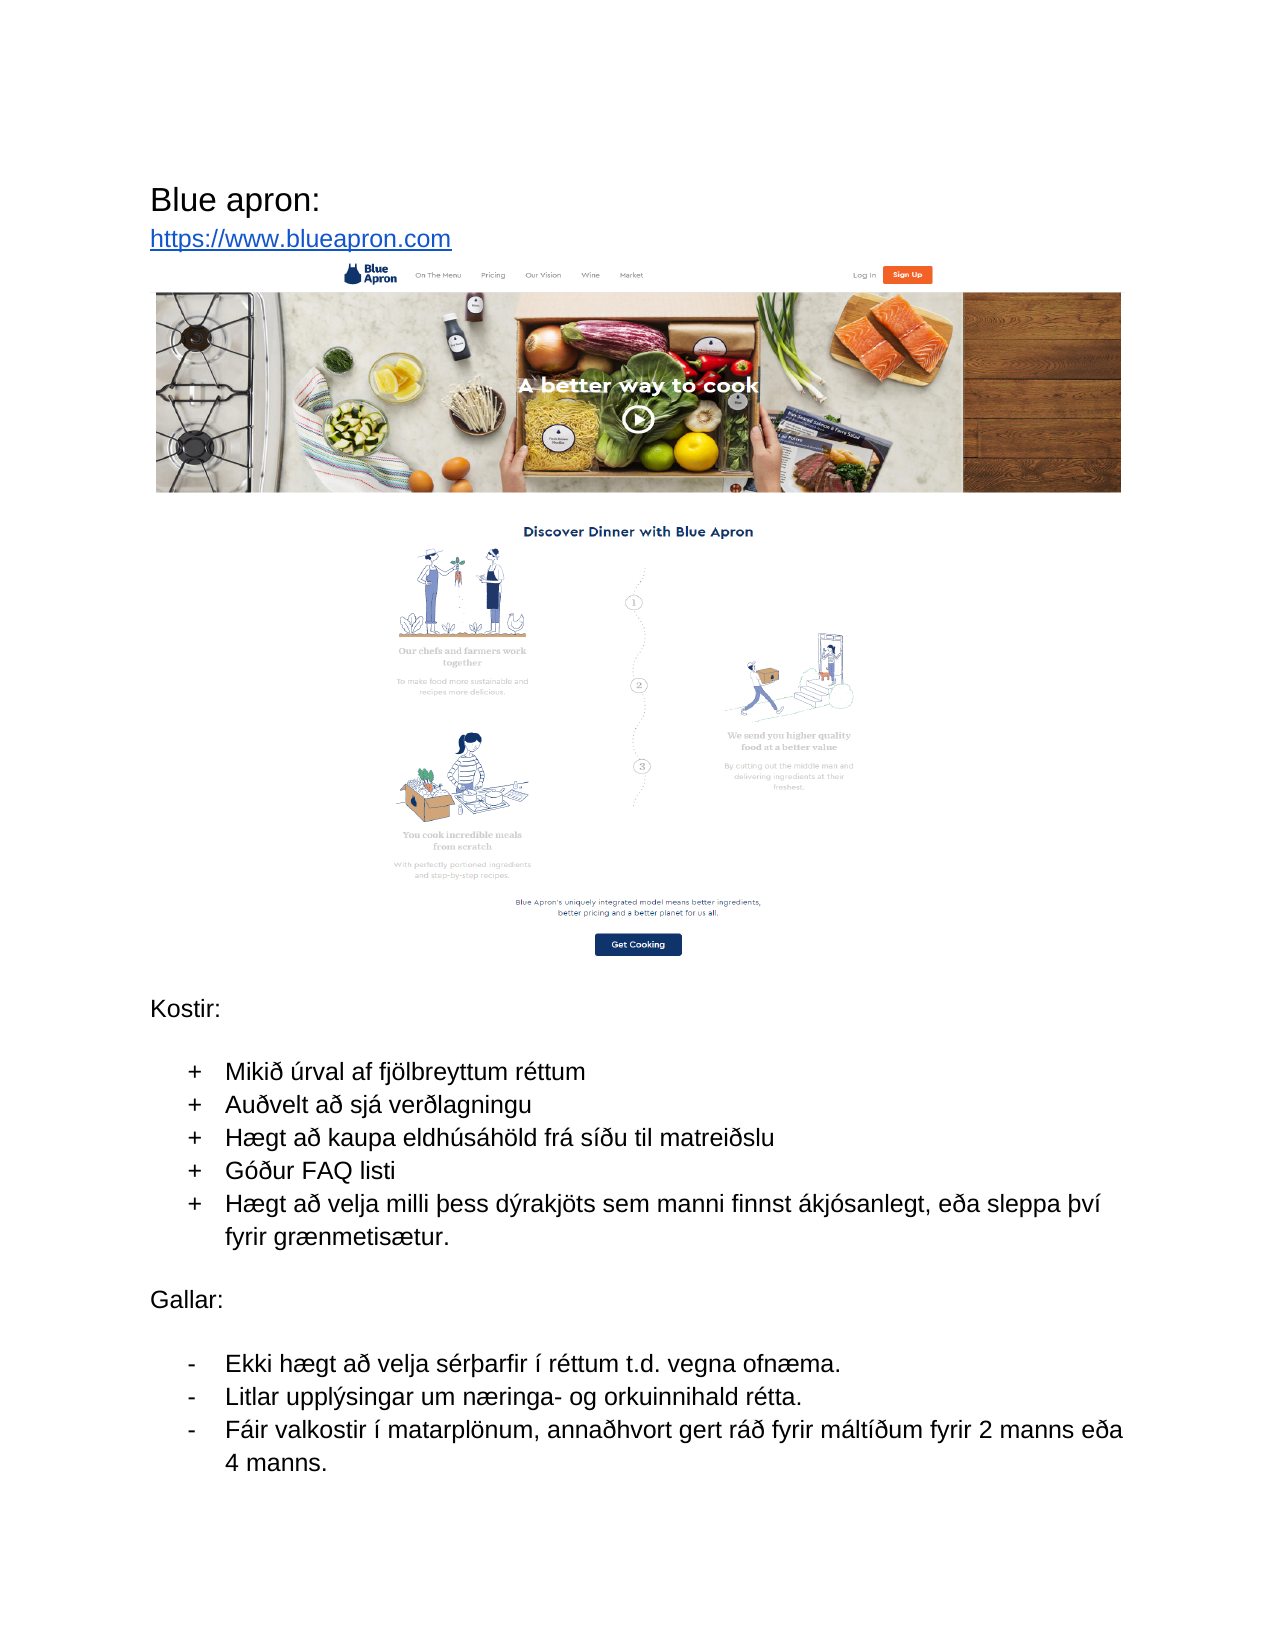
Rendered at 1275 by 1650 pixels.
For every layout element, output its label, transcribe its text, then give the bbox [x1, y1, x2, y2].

text https://www.blueapron.com [150, 224, 1125, 253]
list Mikið úrval af fjölbreyttum réttum [187, 1057, 1125, 1086]
text Gallar: [150, 1285, 1125, 1314]
list Ekki hægt að velja sérþarfir í réttum t.d. vegna ofnæma. [187, 1348, 1125, 1377]
list Fáir valkostir í matarplönum, annaðhvort gert ráð fyrir máltíðum fyrir 2 manns eða 4 manns. [187, 1414, 1125, 1476]
list Góður FAQ listi [187, 1156, 1125, 1185]
list Hægt að kaupa eldhúsáhöld frá síðu til matreiðslu [187, 1123, 1125, 1152]
text Blue apron: [150, 180, 1125, 219]
text Kostir: [150, 994, 1125, 1022]
list Litlar upplýsingar um næringa- og orkuinnihald rétta. [187, 1382, 1125, 1410]
list Hægt að velja milli þess dýrakjöts sem manni finnst ákjósanlegt, eða sleppa því fyrir grænmetisætur. [187, 1189, 1125, 1251]
list Auðvelt að sjá verðlagningu [187, 1090, 1125, 1119]
picture [150, 257, 1125, 960]
